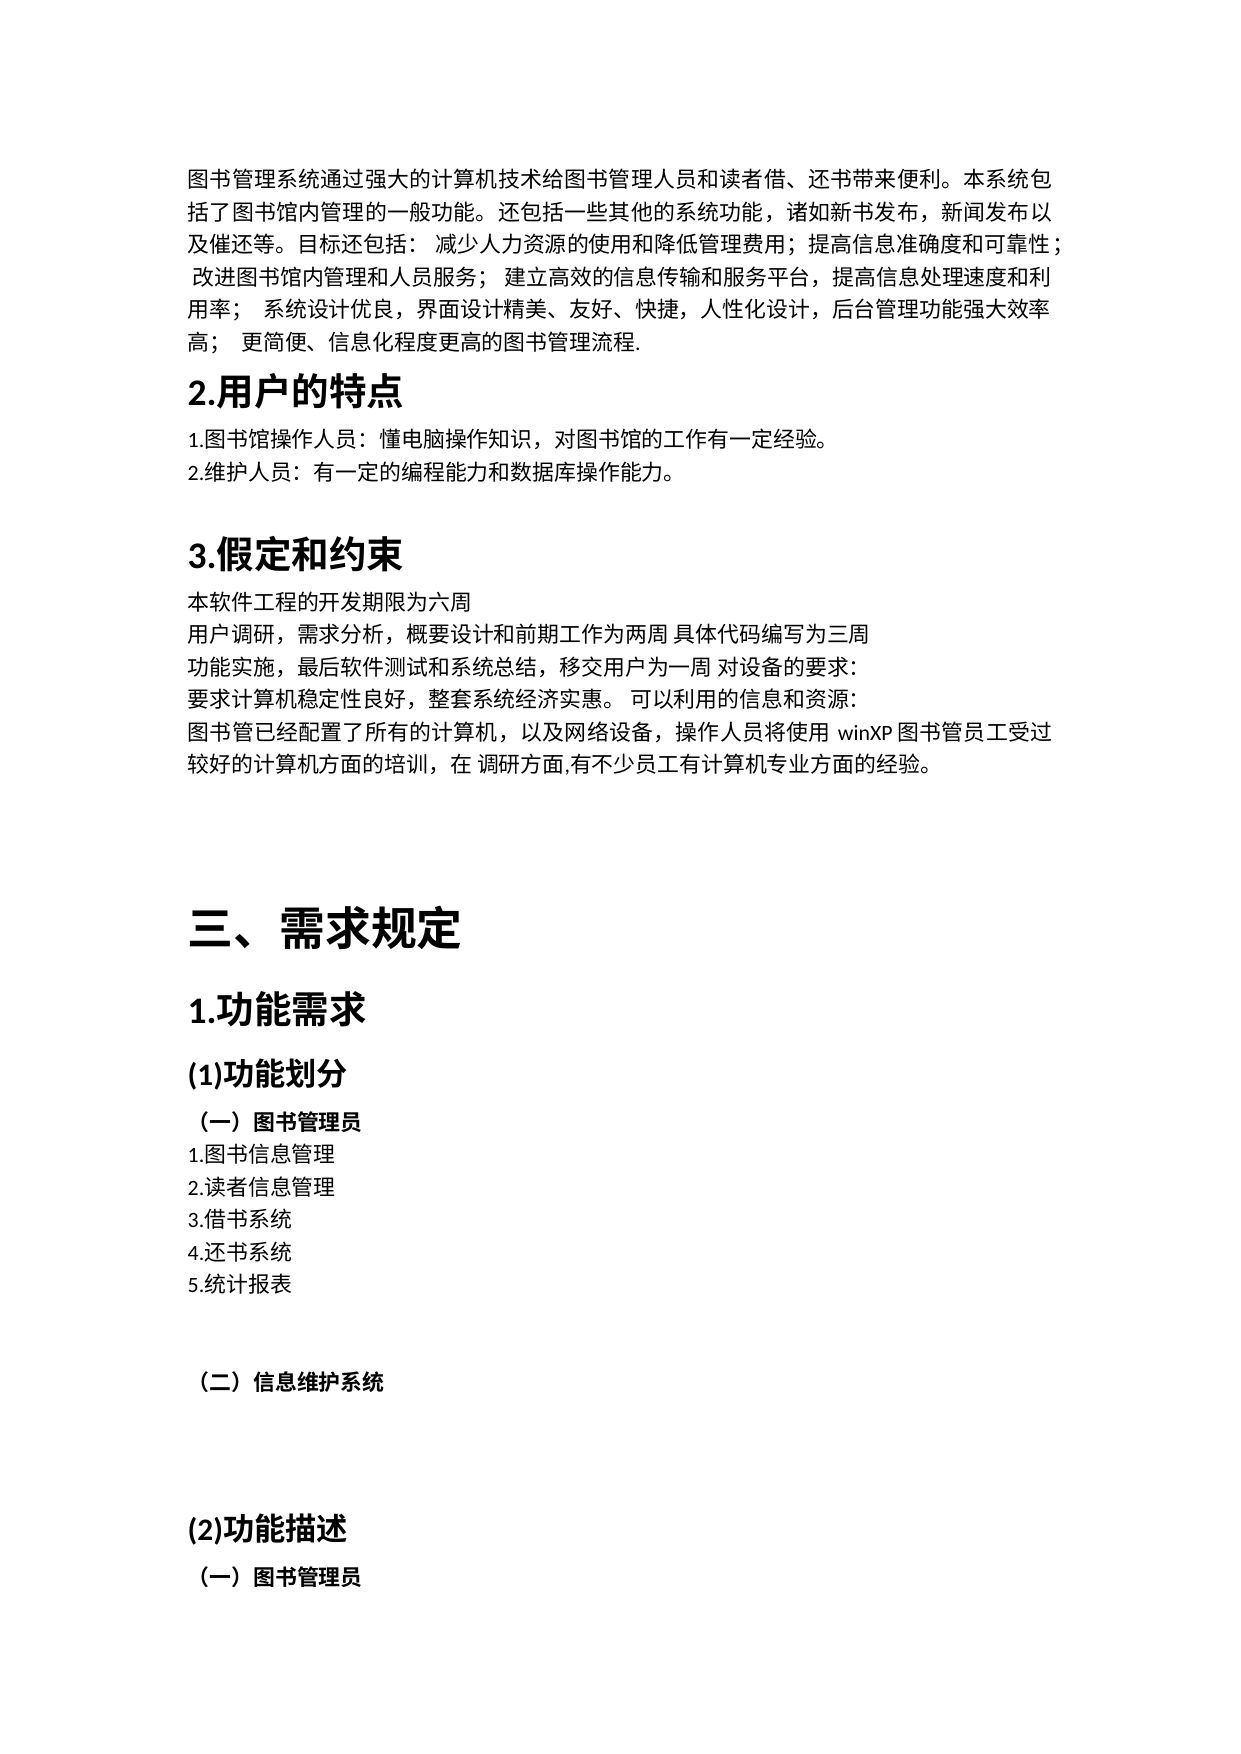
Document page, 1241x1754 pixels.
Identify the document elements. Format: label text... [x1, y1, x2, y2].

text 要求计算机稳定性良好，整套系统经济实惠。 可以利用的信息和资源： [187, 682, 1053, 714]
text 3.借书系统 [187, 1202, 1053, 1234]
text (2)功能描述 [187, 1494, 1053, 1559]
text (1)功能划分 [187, 1039, 1053, 1104]
text 图书管理系统通过强大的计算机技术给图书管理人员和读者借、还书带来便利。本系统包括了图书馆内管理的一般功能。还包括一些其他的系统功能，诸如新书发布，新闻发布以及催还等。目标还包括： 减少人力资源的使用和降低管理费用；提高信息准确度和可靠性； 改进图书馆内管理和人员服务； 建立高效的信息传输和服务平台，提高信息处理速度和利用率； 系统设计优良，界面设计精美、友好、快捷，人性化设计，后台管理功能强大效率高； 更简便、信息化程度更高的图书管理流程. [187, 162, 1053, 357]
text 功能实施，最后软件测试和系统总结，移交用户为一周 对设备的要求： [187, 649, 1053, 682]
text 4.还书系统 [187, 1234, 1053, 1267]
text 1.图书信息管理 [187, 1137, 1053, 1169]
text （一）图书管理员 [187, 1104, 1053, 1137]
text 用户调研，需求分析，概要设计和前期工作为两周 具体代码编写为三周 [187, 617, 1053, 649]
text 1.图书馆操作人员：懂电脑操作知识，对图书馆的工作有一定经验。 [187, 422, 1053, 454]
text 图书管已经配置了所有的计算机，以及网络设备，操作人员将使用winXP图书管员工受过较好的计算机方面的培训，在 调研方面,有不少员工有计算机专业方面的经验。 [187, 714, 1053, 779]
text 三、需求规定 [187, 877, 1053, 974]
text （二）信息维护系统 [187, 1364, 1053, 1397]
text 2.用户的特点 [187, 357, 1053, 422]
text 5.统计报表 [187, 1267, 1053, 1299]
text 2.维护人员：有一定的编程能力和数据库操作能力。 [187, 454, 1053, 487]
text 本软件工程的开发期限为六周 [187, 584, 1053, 617]
text （一）图书管理员 [187, 1559, 1053, 1592]
text 1.功能需求 [187, 974, 1053, 1039]
text 2.读者信息管理 [187, 1169, 1053, 1202]
text 3.假定和约束 [187, 519, 1053, 584]
